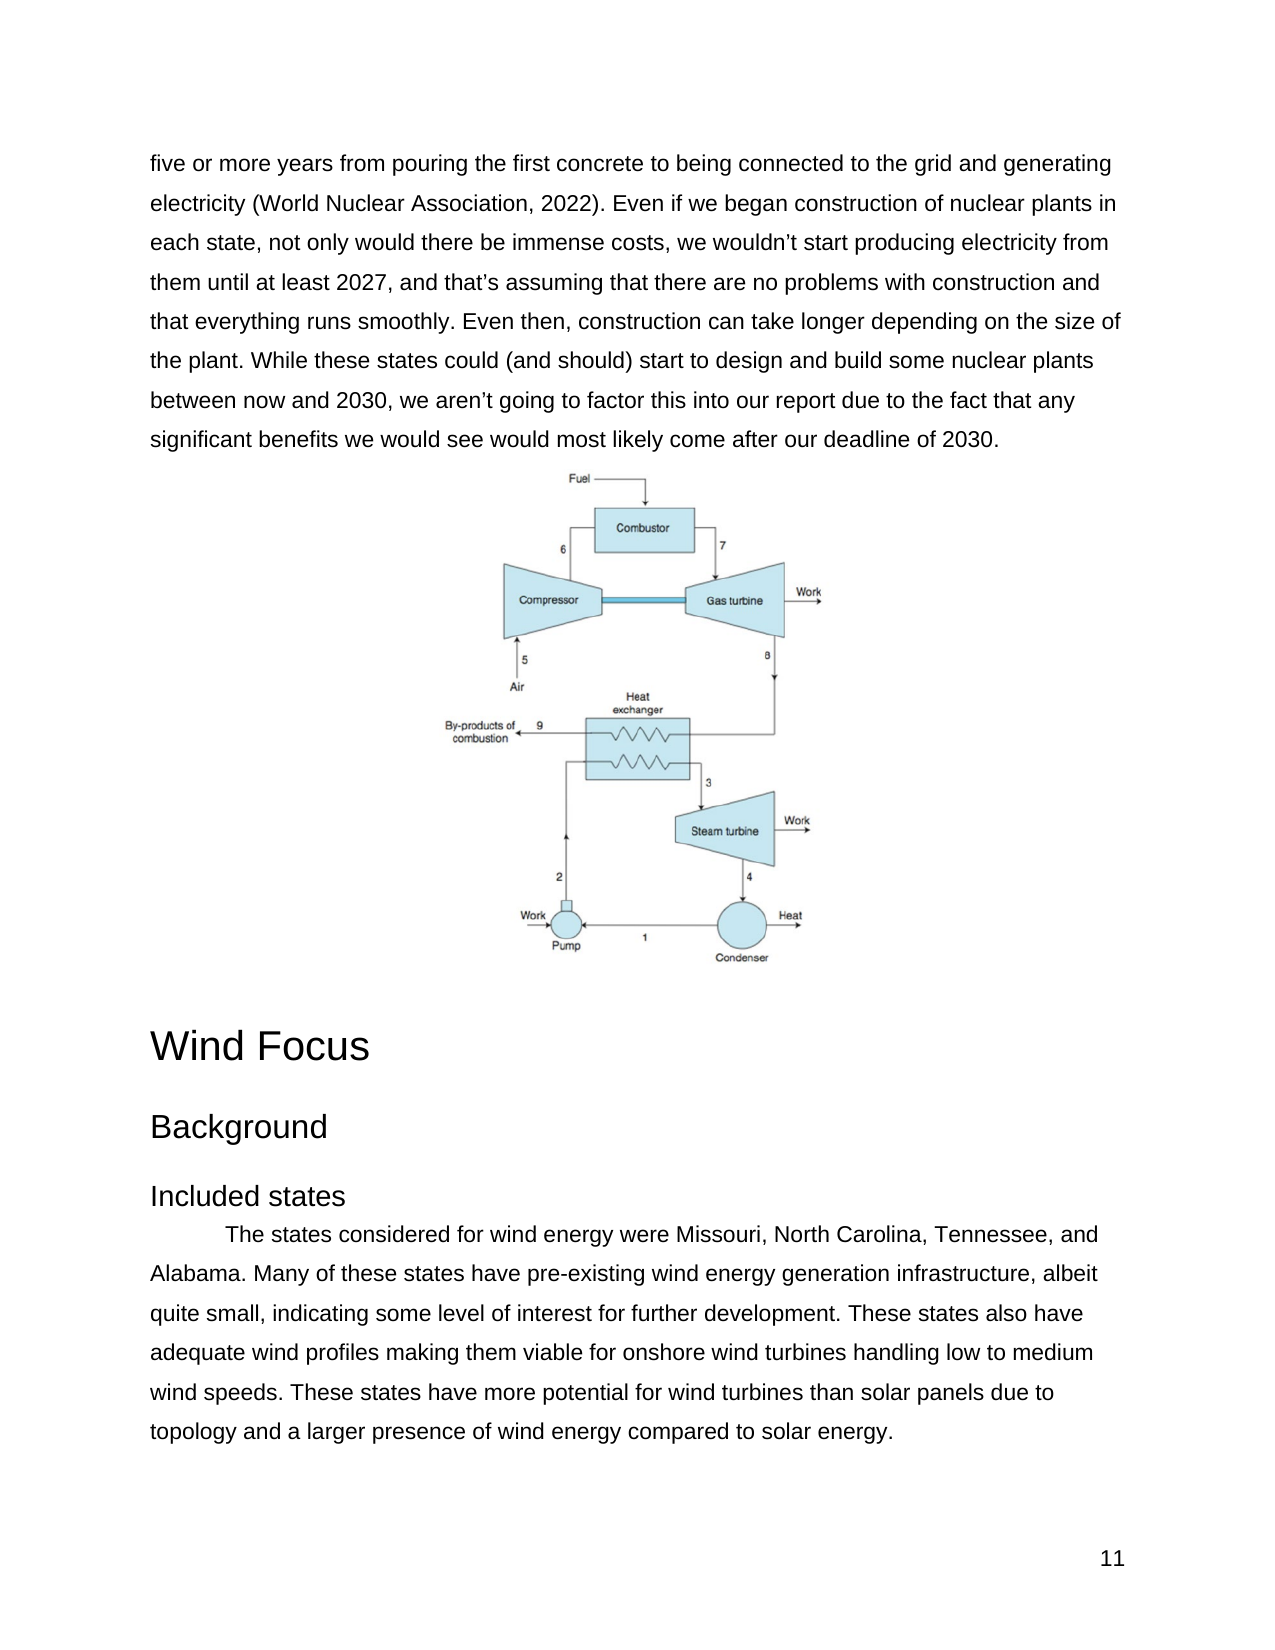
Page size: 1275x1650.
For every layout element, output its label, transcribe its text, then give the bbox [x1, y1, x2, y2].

picture [436, 465, 839, 976]
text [150, 150, 1125, 453]
text The states considered for wind energy were Missouri, North Carolina, Tennessee, and Alabama. Many of these states have pre-existing wind energy generation infrastructure, albeit quite small, indicating some level of interest for further development. These states also have adequate wind profiles making them viable for onshore wind turbines handling low to medium wind speeds. These states have more potential for wind turbines than solar panels due to topology and a larger presence of wind energy compared to solar energy. [150, 1221, 1125, 1444]
subtitle Wind Focus [150, 1022, 1125, 1069]
subtitle Background [150, 1107, 1125, 1145]
subtitle Included states [150, 1179, 1125, 1212]
